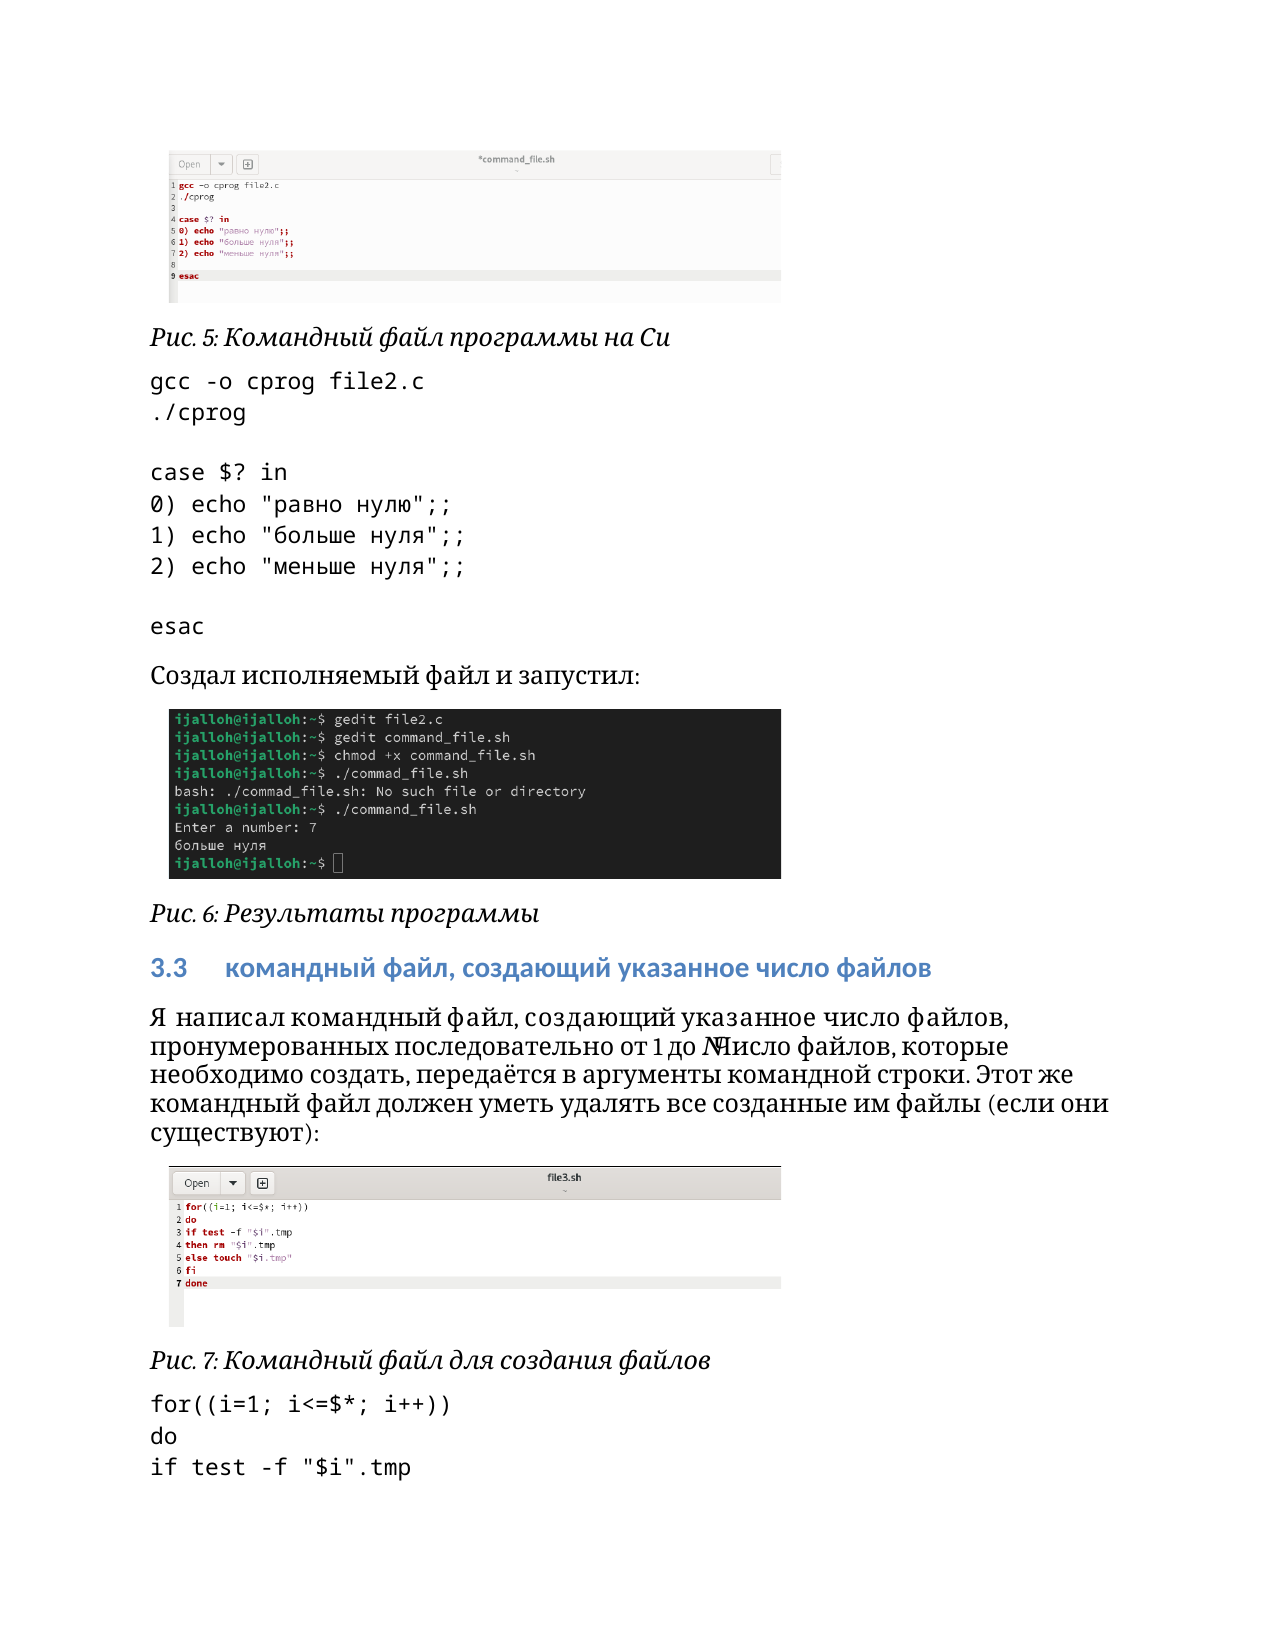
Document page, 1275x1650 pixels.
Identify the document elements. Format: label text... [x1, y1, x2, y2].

subtitle 3.3 командный файл, создающий указанное число файлов [150, 949, 1125, 985]
text Я написал командный файл, создающий указанное число файлов, пронумерованных последовательно от 1 до 𝑁. Число файлов, которые необходимо создать, передаётся в аргументы командной строки. Этот же командный файл должен уметь удалять все созданные им файлы (если они существуют): [150, 1004, 1125, 1148]
text gcc -o cprog file2.c ./cprog case $? in 0) echo "равно нулю";; 1) echo "больше нуля";; 2) echo "меньше нуля";; esac [150, 365, 1125, 641]
picture [168, 150, 782, 303]
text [150, 1388, 1125, 1482]
picture [168, 709, 782, 879]
text Рис. 7: Командный файл для создания файлов [150, 1347, 1125, 1376]
text Рис. 5: Командный файл программы на Си [150, 324, 1125, 352]
picture [168, 1166, 782, 1327]
text Создал исполняемый файл и запустил: [150, 662, 1125, 691]
text Рис. 6: Результаты программы [150, 900, 1125, 929]
